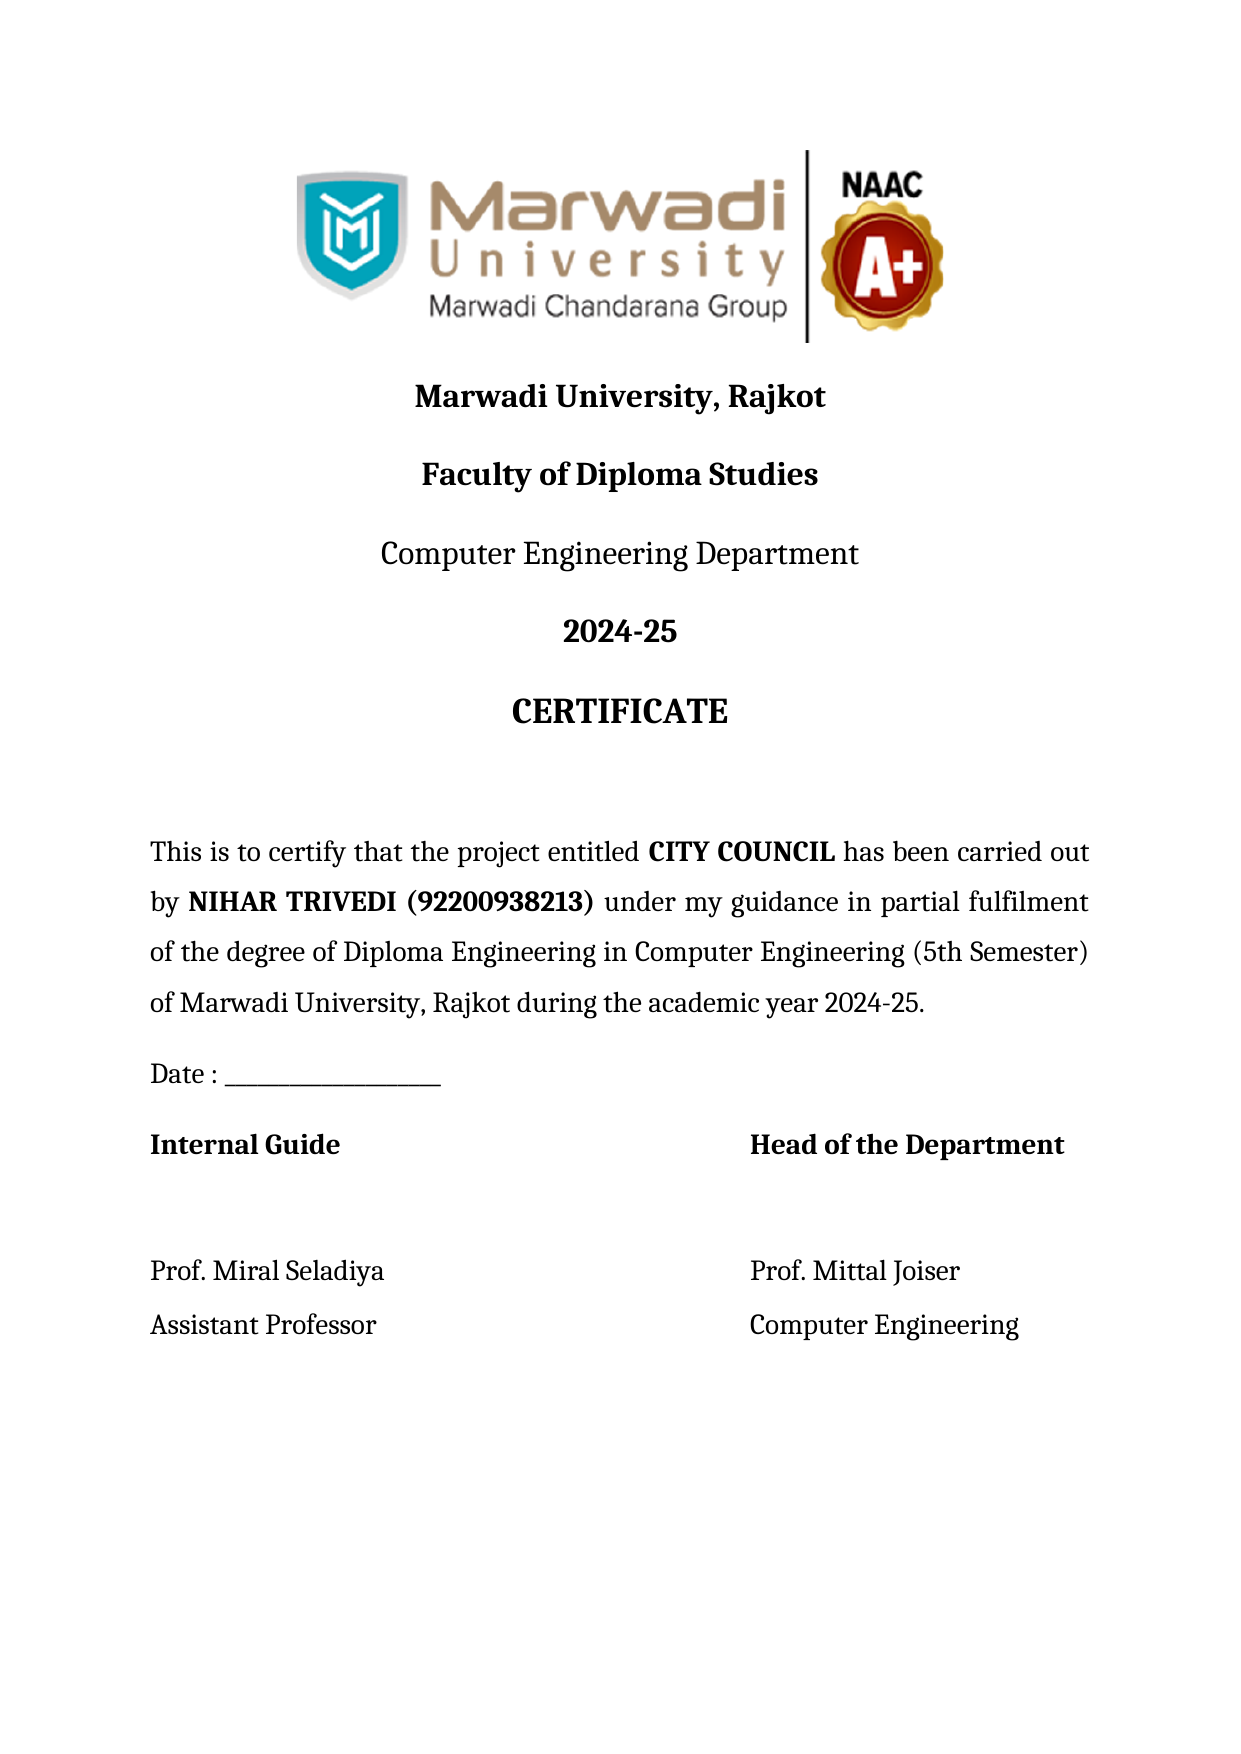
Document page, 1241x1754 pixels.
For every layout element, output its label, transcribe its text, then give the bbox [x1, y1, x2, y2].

text Faculty of Diploma Studies [150, 456, 1090, 494]
text Date : ____________________ [150, 1057, 1090, 1091]
text 2024-25 [150, 612, 1090, 651]
text Prof. Miral Seladiya Prof. Mittal Joiser [150, 1254, 1090, 1287]
text Assistant Professor Computer Engineering [150, 1308, 1090, 1342]
text Internal Guide Head of the Department [150, 1128, 1090, 1162]
text CERTIFICATE [150, 691, 1090, 733]
picture [296, 150, 944, 343]
text Marwadi University, Rajkot [150, 377, 1090, 416]
text This is to certify that the project entitled CITY COUNCIL has been carried out by NIHAR TRIVEDI (92200938213) under my guidance in partial fulfilment of the degree of Diploma Engineering in Computer Engineering (5th Semester) of Marwadi University, Rajkot during the academic year 2024-25. [150, 835, 1090, 1019]
text Computer Engineering Department [150, 534, 1090, 572]
